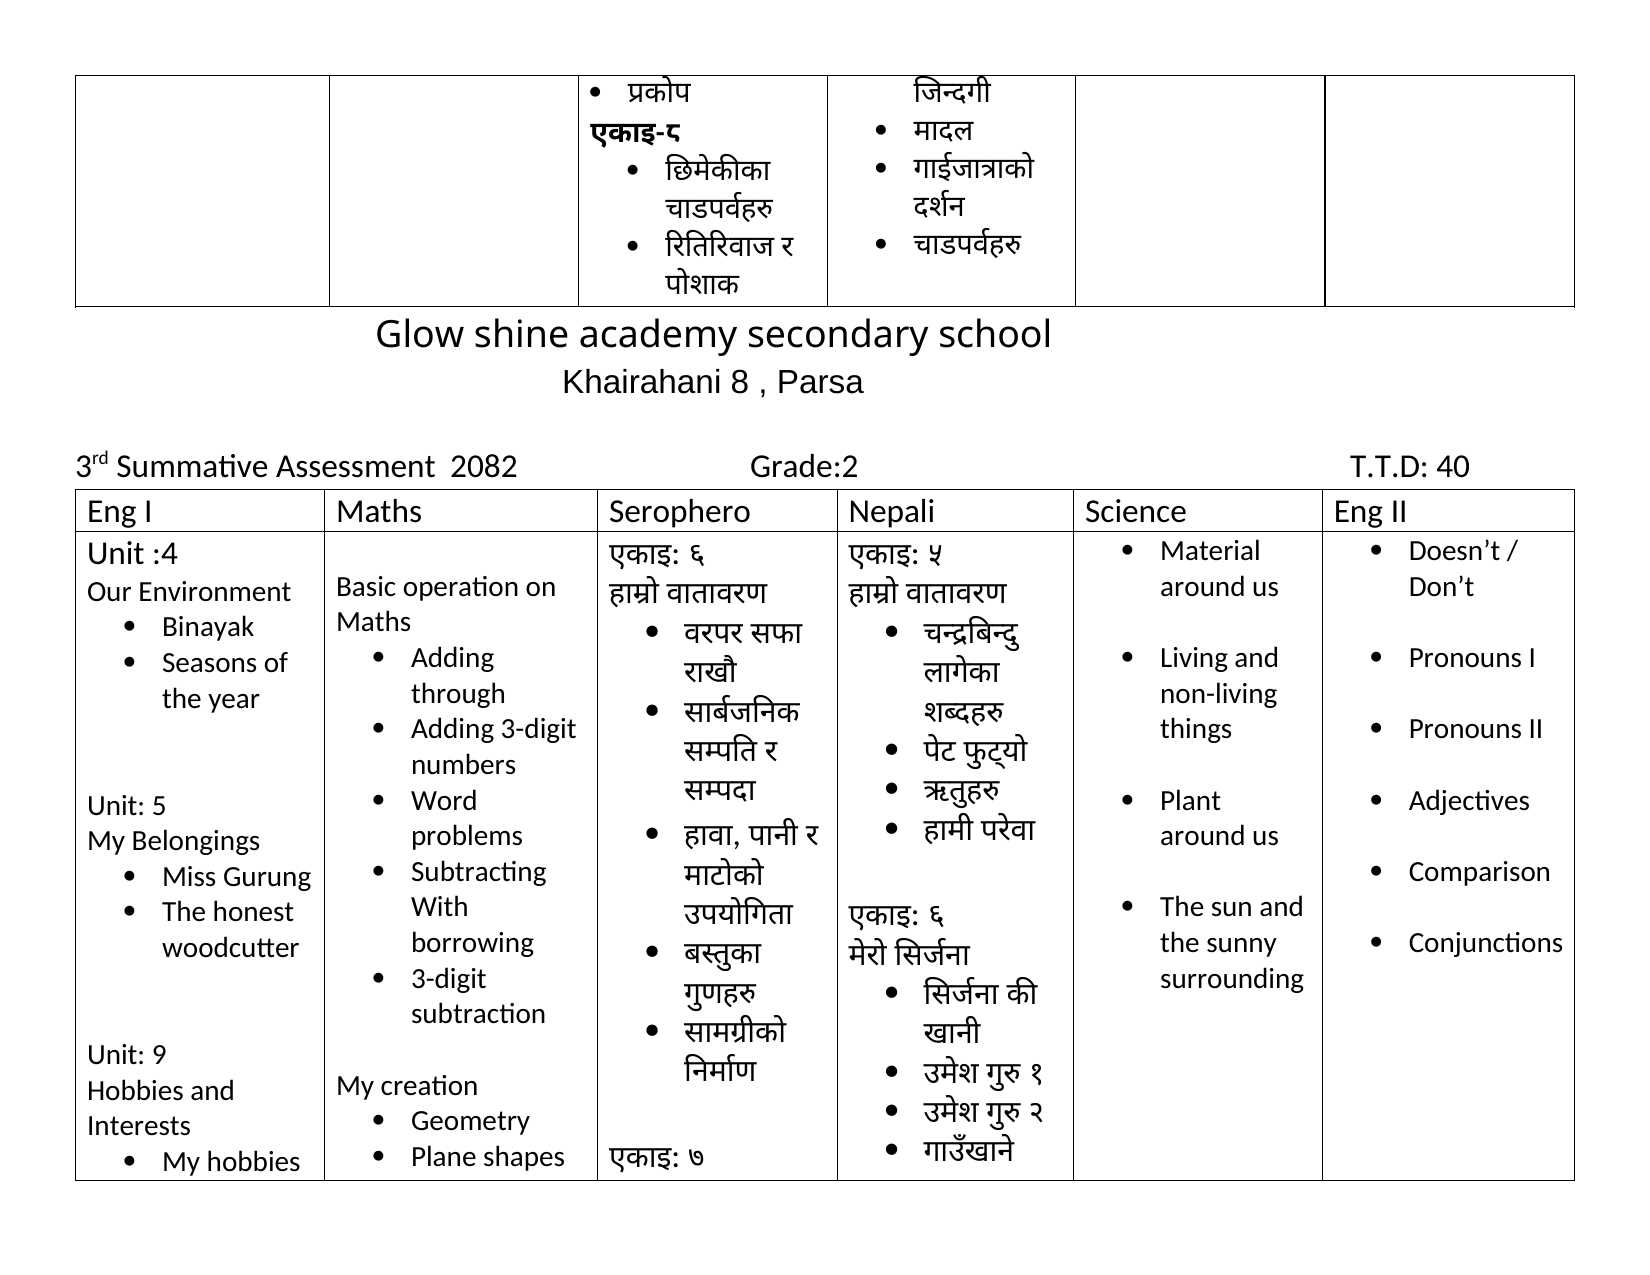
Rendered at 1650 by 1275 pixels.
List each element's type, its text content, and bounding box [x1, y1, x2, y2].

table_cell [76, 76, 329, 306]
text Glow shine academy secondary school [300, 307, 1575, 358]
table_header Science [1074, 490, 1322, 531]
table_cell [828, 76, 1075, 306]
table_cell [1074, 532, 1322, 1179]
table_header Maths [325, 490, 597, 531]
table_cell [579, 76, 827, 306]
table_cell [1076, 76, 1324, 306]
text Khairahani 8 , Parsa [75, 362, 1575, 401]
table_header Eng II [1323, 490, 1574, 531]
table_header Eng I [76, 490, 324, 531]
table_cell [325, 532, 597, 1179]
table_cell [598, 532, 837, 1179]
table_header Nepali [838, 490, 1073, 531]
table_header Serophero [598, 490, 837, 531]
text 3rd Summative Assessment 2082 Grade:2 T.T.D: 40 [75, 445, 1575, 486]
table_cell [1326, 76, 1574, 306]
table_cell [838, 532, 1073, 1179]
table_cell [330, 76, 578, 306]
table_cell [1323, 532, 1574, 1179]
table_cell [76, 532, 324, 1179]
